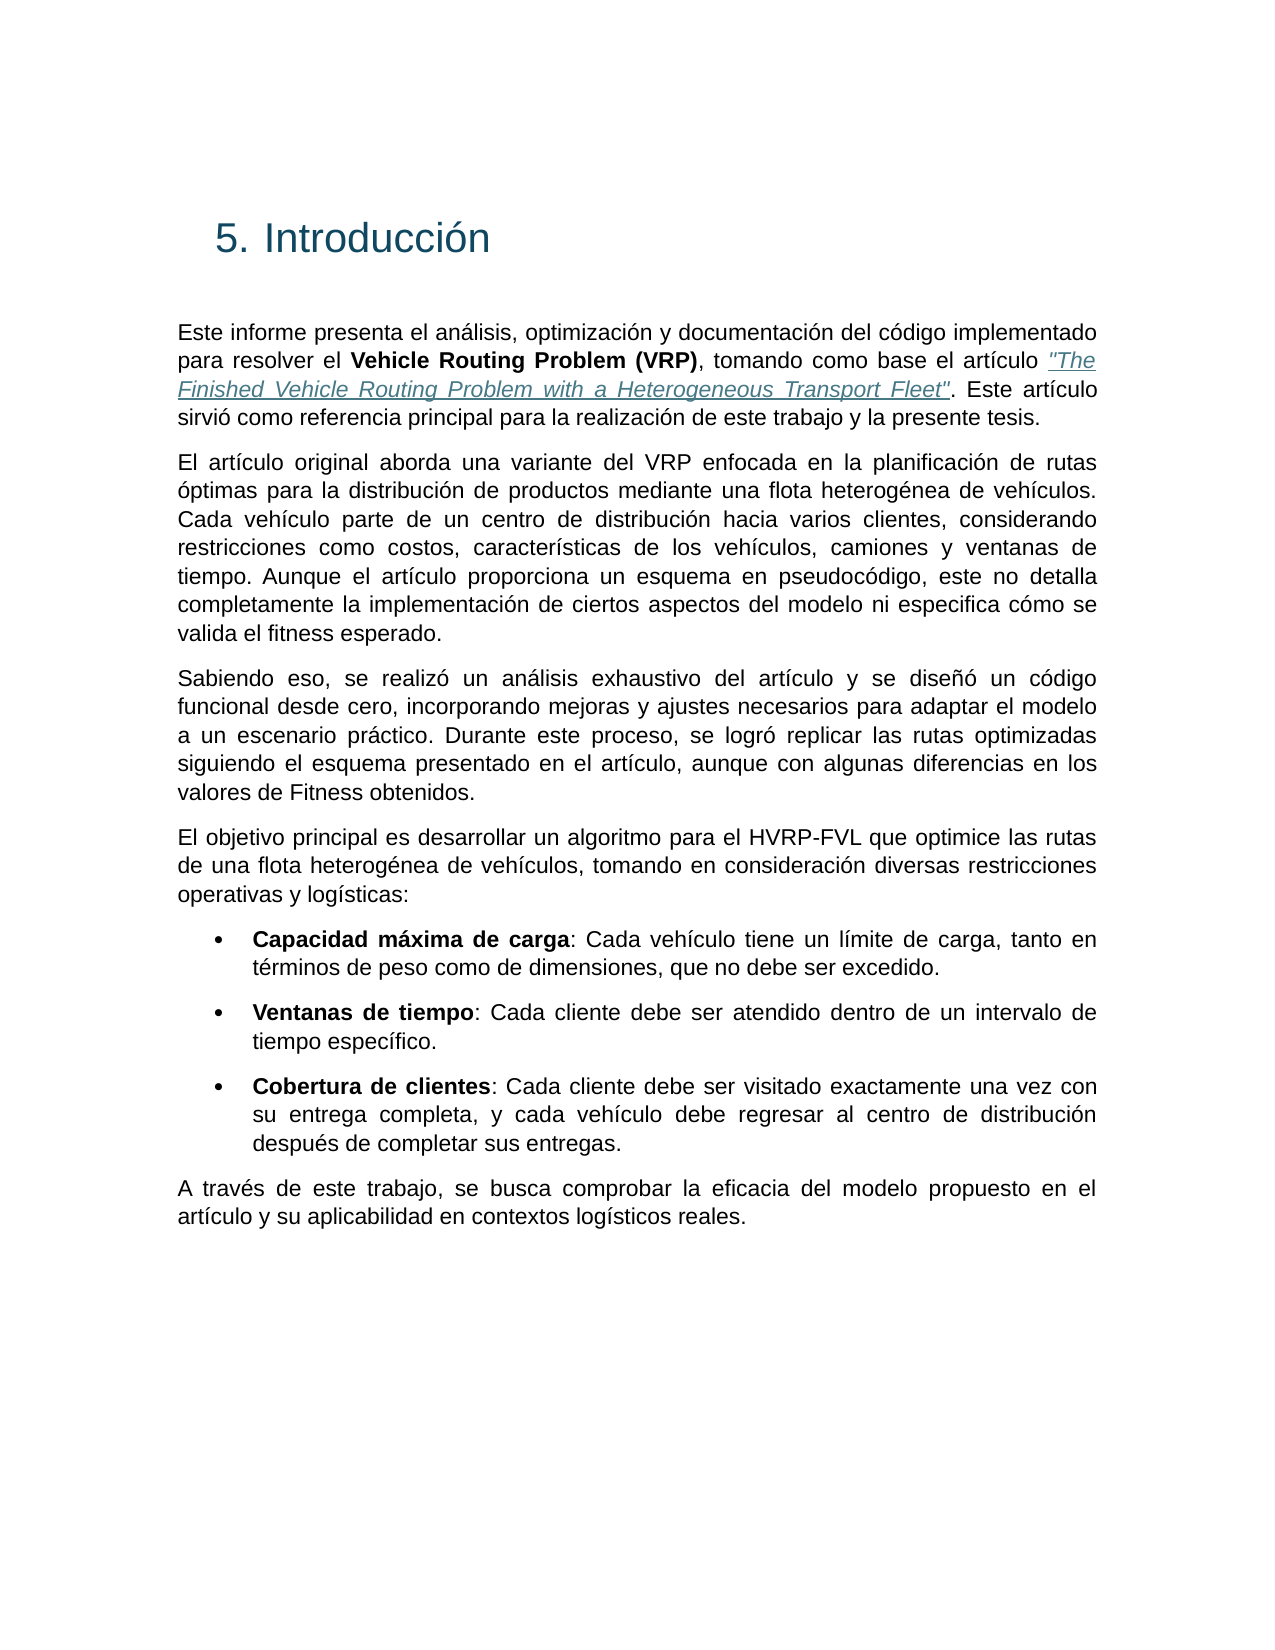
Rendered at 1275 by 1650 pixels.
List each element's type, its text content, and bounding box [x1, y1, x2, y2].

text El artículo original aborda una variante del VRP enfocada en la planificación de rutas óptimas para la distribución de productos mediante una flota heterogénea de vehículos. Cada vehículo parte de un centro de distribución hacia varios clientes, considerando restricciones como costos, características de los vehículos, camiones y ventanas de tiempo. Aunque el artículo proporciona un esquema en pseudocódigo, este no detalla completamente la implementación de ciertos aspectos del modelo ni especifica cómo se valida el fitness esperado. [177, 449, 1098, 646]
text Este informe presenta el análisis, optimización y documentación del código implementado para resolver el Vehicle Routing Problem (VRP), tomando como base el artículo "The Finished Vehicle Routing Problem with a Heterogeneous Transport Fleet". Este artículo sirvió como referencia principal para la realización de este trabajo y la presente tesis. [177, 319, 1098, 430]
text A través de este trabajo, se busca comprobar la eficacia del modelo propuesto en el artículo y su aplicabilidad en contextos logísticos reales. [177, 1175, 1098, 1229]
text Sabiendo eso, se realizó un análisis exhaustivo del artículo y se diseñó un código funcional desde cero, incorporando mejoras y ajustes necesarios para adaptar el modelo a un escenario práctico. Durante este proceso, se logró replicar las rutas optimizadas siguiendo el esquema presentado en el artículo, aunque con algunas diferencias en los valores de Fitness obtenidos. [177, 665, 1098, 805]
text El objetivo principal es desarrollar un algoritmo para el HVRP-FVL que optimice las rutas de una flota heterogénea de vehículos, tomando en consideración diversas restricciones operativas y logísticas: [177, 824, 1098, 907]
list Capacidad máxima de carga: Cada vehículo tiene un límite de carga, tanto en términos de peso como de dimensiones, que no debe ser excedido. [215, 926, 1098, 980]
list Cobertura de clientes: Cada cliente debe ser visitado exactamente una vez con su entrega completa, y cada vehículo debe regresar al centro de distribución después de completar sus entregas. [215, 1073, 1098, 1156]
list Ventanas de tiempo: Cada cliente debe ser atendido dentro de un intervalo de tiempo específico. [215, 999, 1098, 1054]
subtitle Introducción [215, 213, 1098, 261]
